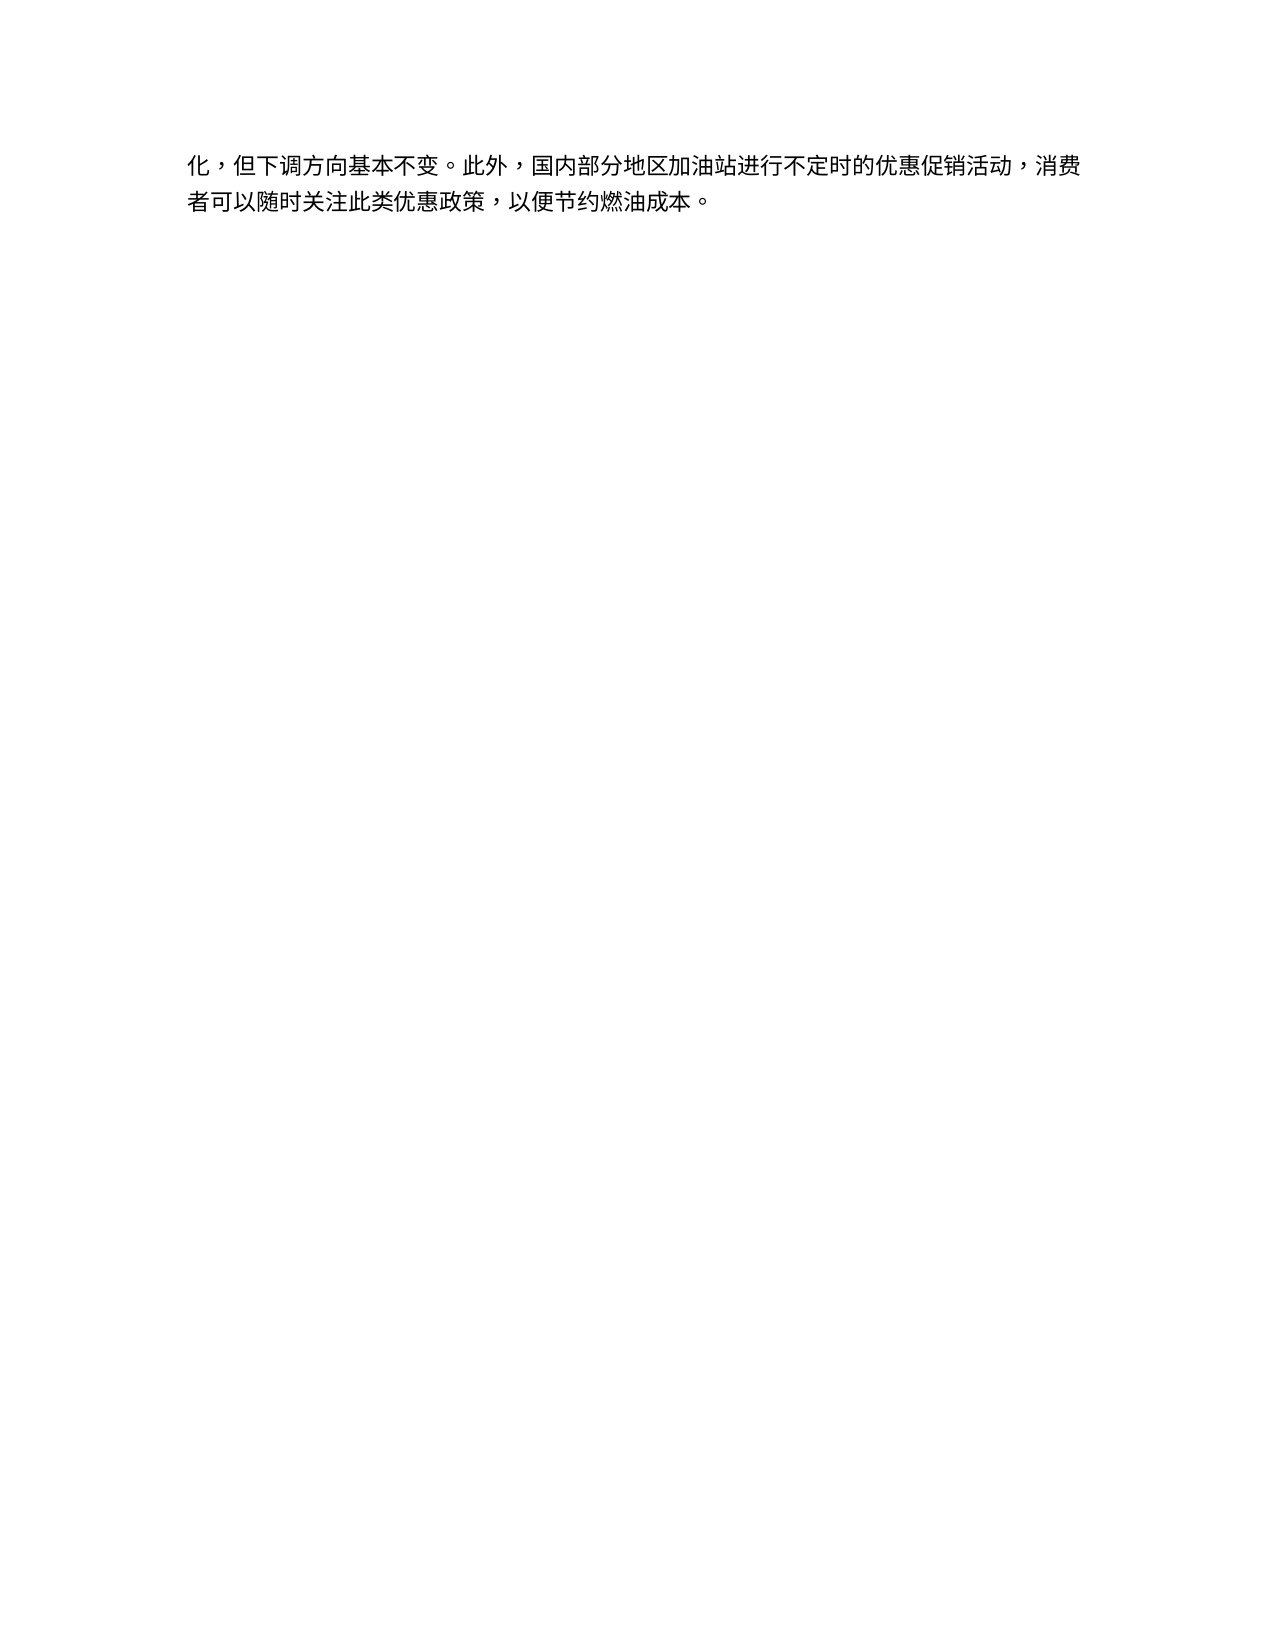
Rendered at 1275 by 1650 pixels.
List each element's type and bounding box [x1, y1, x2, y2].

text [187, 150, 1087, 217]
